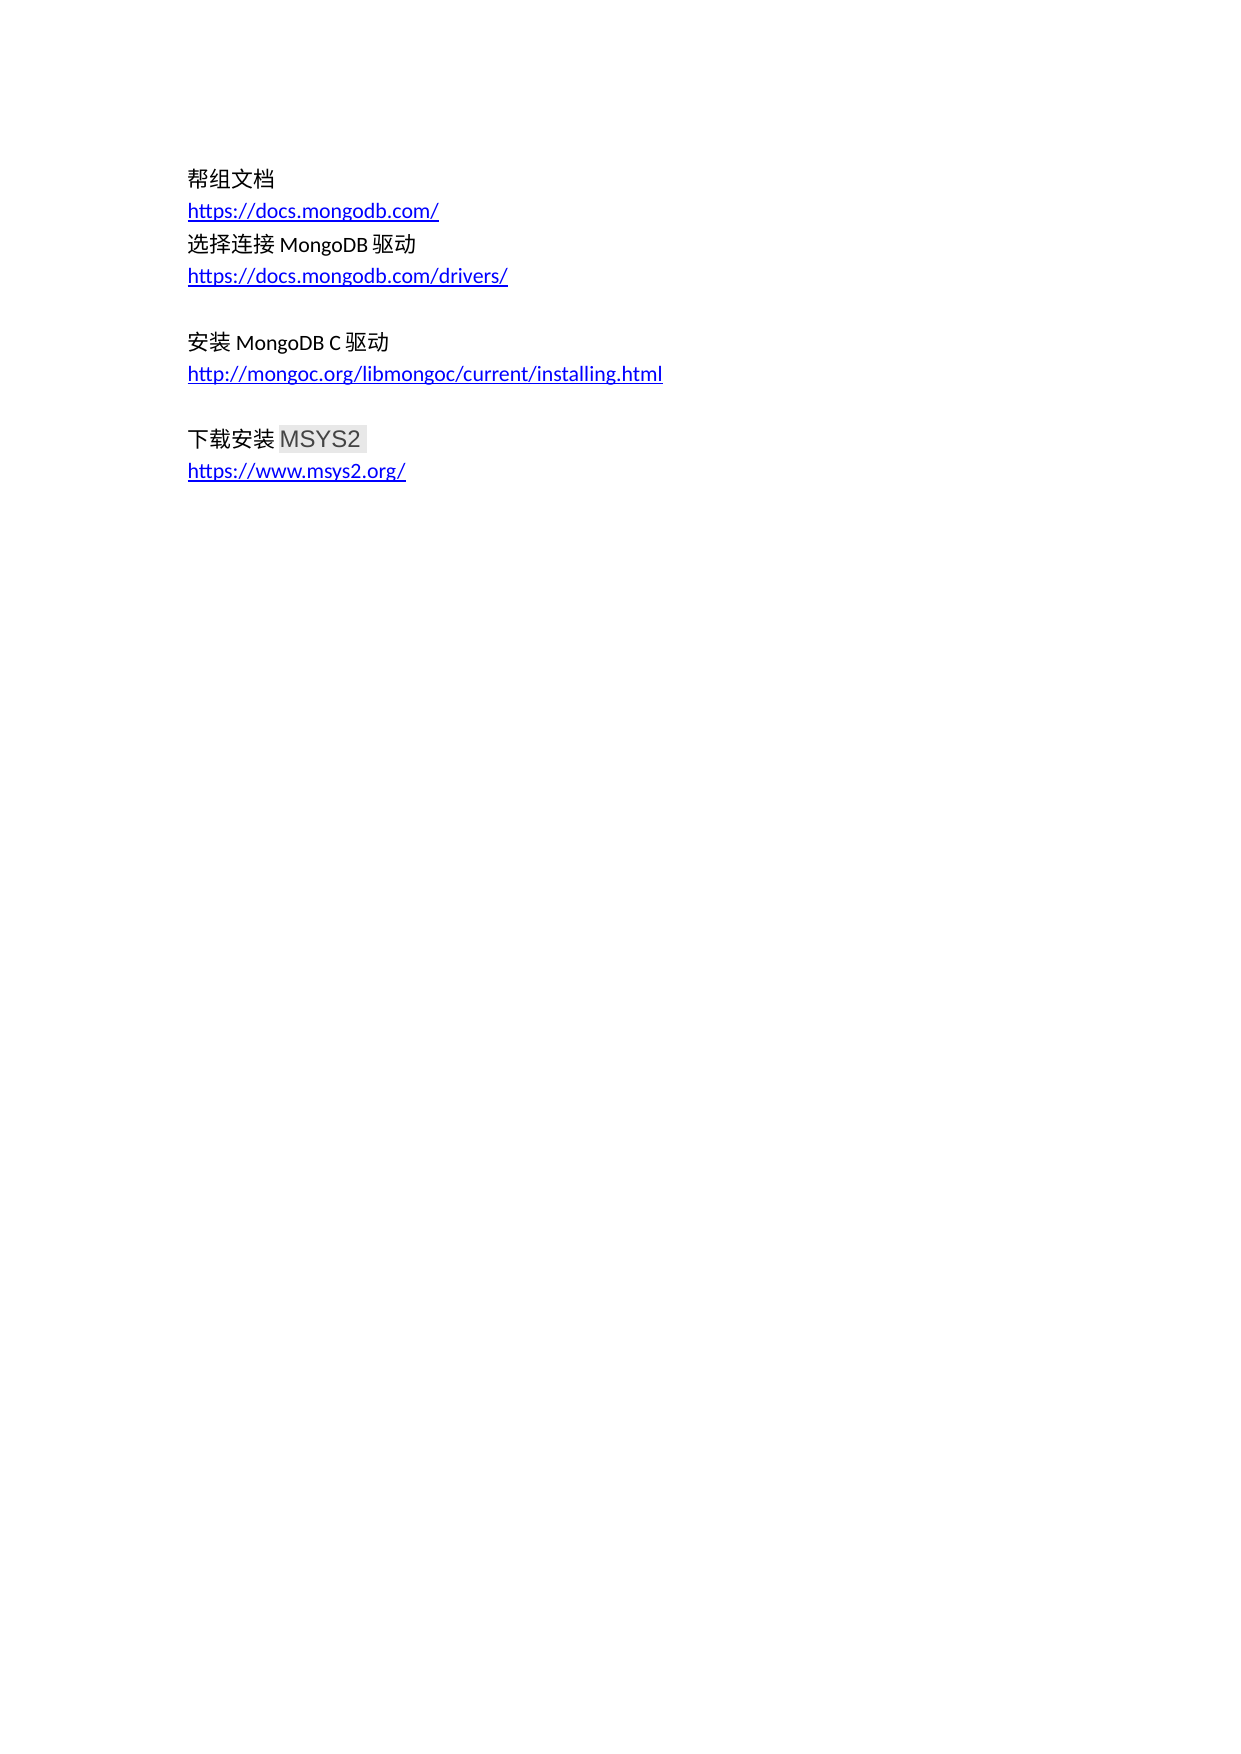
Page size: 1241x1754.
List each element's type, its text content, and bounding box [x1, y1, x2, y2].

text https://docs.mongodb.com/drivers/ [187, 259, 1053, 292]
text http://mongoc.org/libmongoc/current/installing.html [187, 357, 1053, 389]
text https://www.msys2.org/ [187, 454, 1053, 487]
text 下载安装MSYS2 [187, 422, 1053, 454]
text 帮组文档 [187, 162, 1053, 194]
text https://docs.mongodb.com/ [187, 194, 1053, 227]
text 安装MongoDB C驱动 [187, 324, 1053, 357]
text 选择连接MongoDB驱动 [187, 227, 1053, 259]
